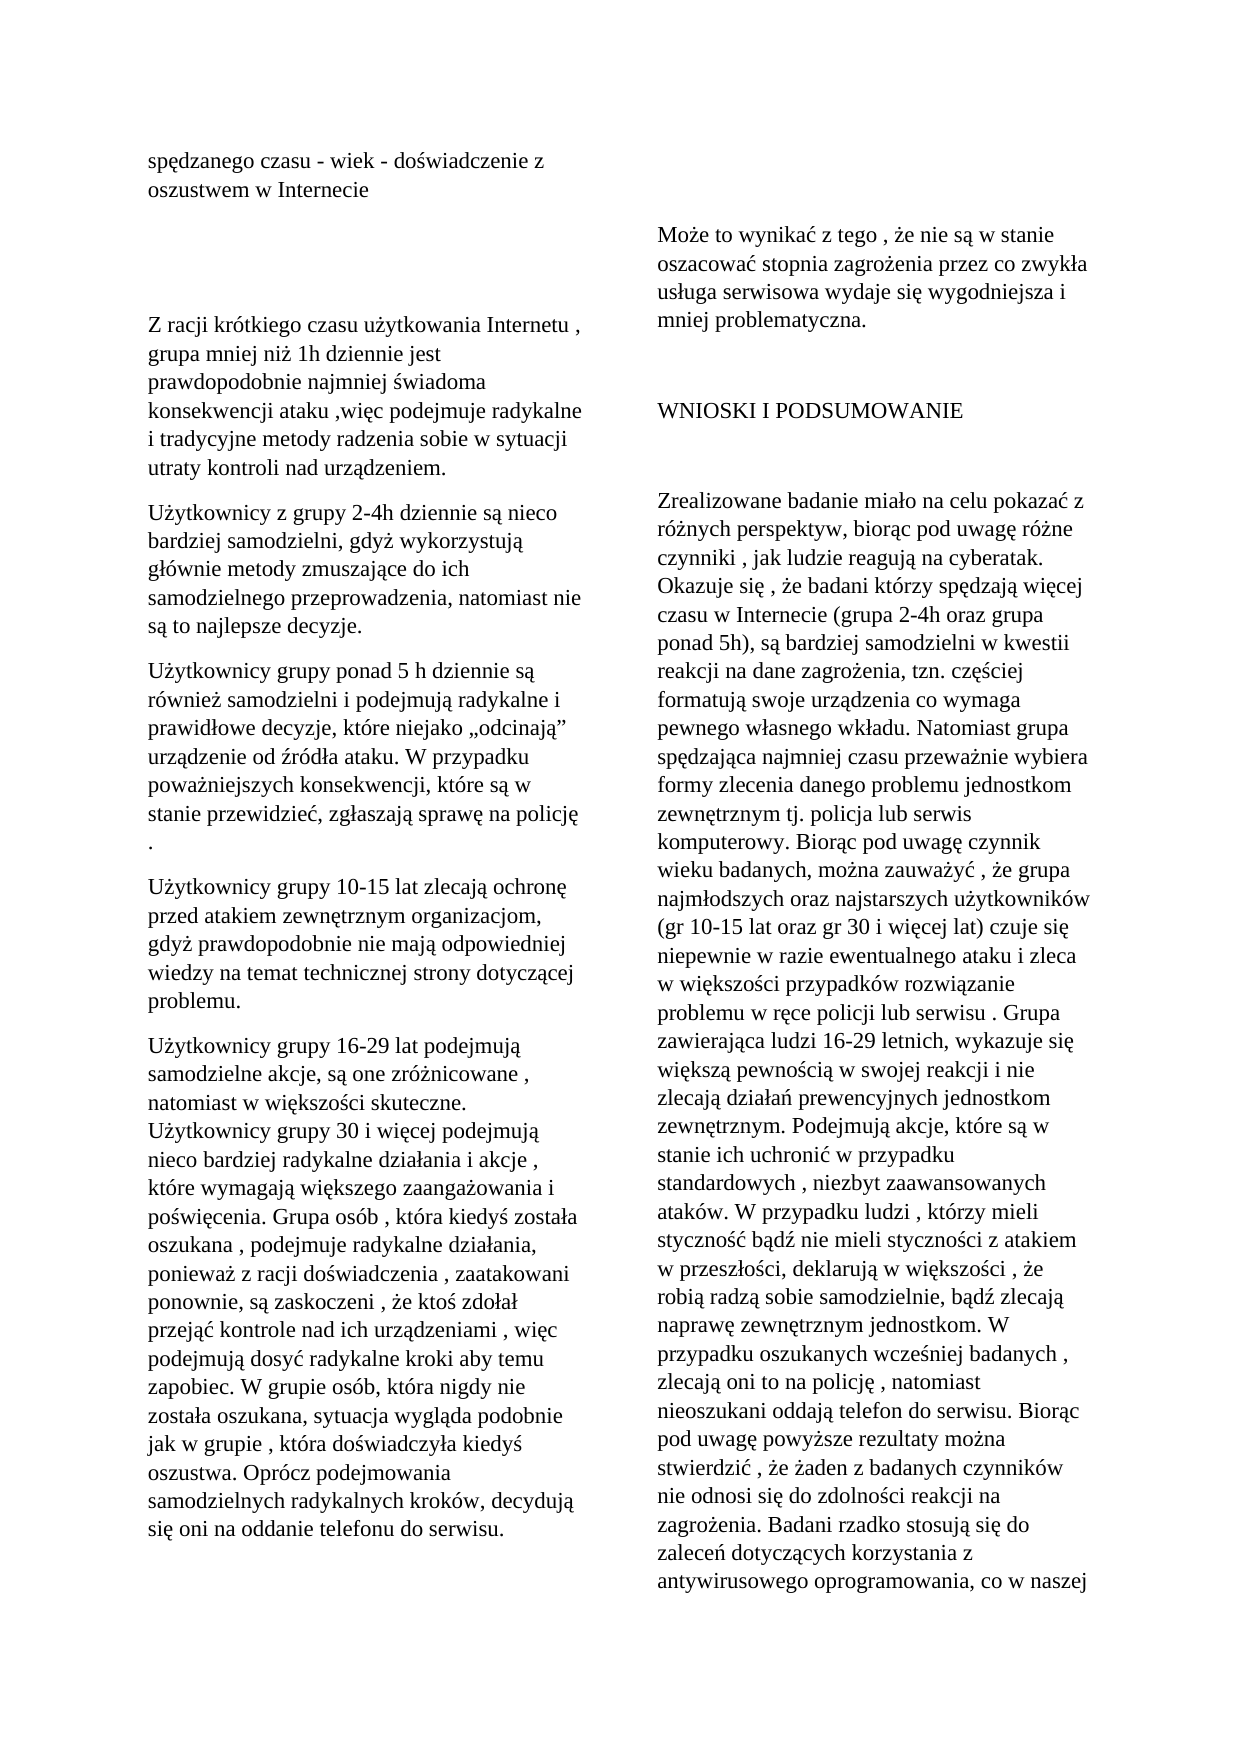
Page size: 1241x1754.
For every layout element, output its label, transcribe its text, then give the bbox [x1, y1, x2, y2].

text Użytkownicy z grupy 2-4h dziennie są nieco bardziej samodzielni, gdyż wykorzystują głównie metody zmuszające do ich samodzielnego przeprowadzenia, natomiast nie są to najlepsze decyzje. [148, 499, 583, 639]
text Użytkownicy grupy ponad 5 h dziennie są również samodzielni i podejmują radykalne i prawidłowe decyzje, które niejako „odcinają” urządzenie od źródła ataku. W przypadku poważniejszych konsekwencji, które są w stanie przewidzieć, zgłaszają sprawę na policję . [148, 657, 583, 854]
text Użytkownicy grupy 10-15 lat zlecają ochronę przed atakiem zewnętrznym organizacjom, gdyż prawdopodobnie nie mają odpowiedniej wiedzy na temat technicznej strony dotyczącej problemu. [148, 873, 583, 1013]
text WNIOSKI I PODSUMOWANIE [657, 397, 1093, 423]
text Użytkownicy grupy 16-29 lat podejmują samodzielne akcje, są one zróżnicowane , natomiast w większości skuteczne. Użytkownicy grupy 30 i więcej podejmują nieco bardziej radykalne działania i akcje , które wymagają większego zaangażowania i poświęcenia. Grupa osób , która kiedyś została oszukana , podejmuje radykalne działania, ponieważ z racji doświadczenia , zaatakowani ponownie, są zaskoczeni , że ktoś zdołał przejąć kontrole nad ich urządzeniami , więc podejmują dosyć radykalne kroki aby temu zapobiec. W grupie osób, która nigdy nie została oszukana, sytuacja wygląda podobnie jak w grupie , która doświadczyła kiedyś oszustwa. Oprócz podejmowania samodzielnych radykalnych kroków, decydują się oni na oddanie telefonu do serwisu. [148, 1032, 583, 1542]
text Z racji krótkiego czasu użytkowania Internetu , grupa mniej niż 1h dziennie jest prawdopodobnie najmniej świadoma konsekwencji ataku ,więc podejmuje radykalne i tradycyjne metody radzenia sobie w sytuacji utraty kontroli nad urządzeniem. [148, 311, 583, 480]
text Może to wynikać z tego , że nie są w stanie oszacować stopnia zagrożenia przez co zwykła usługa serwisowa wydaje się wygodniejsza i mniej problematyczna. [657, 221, 1093, 333]
